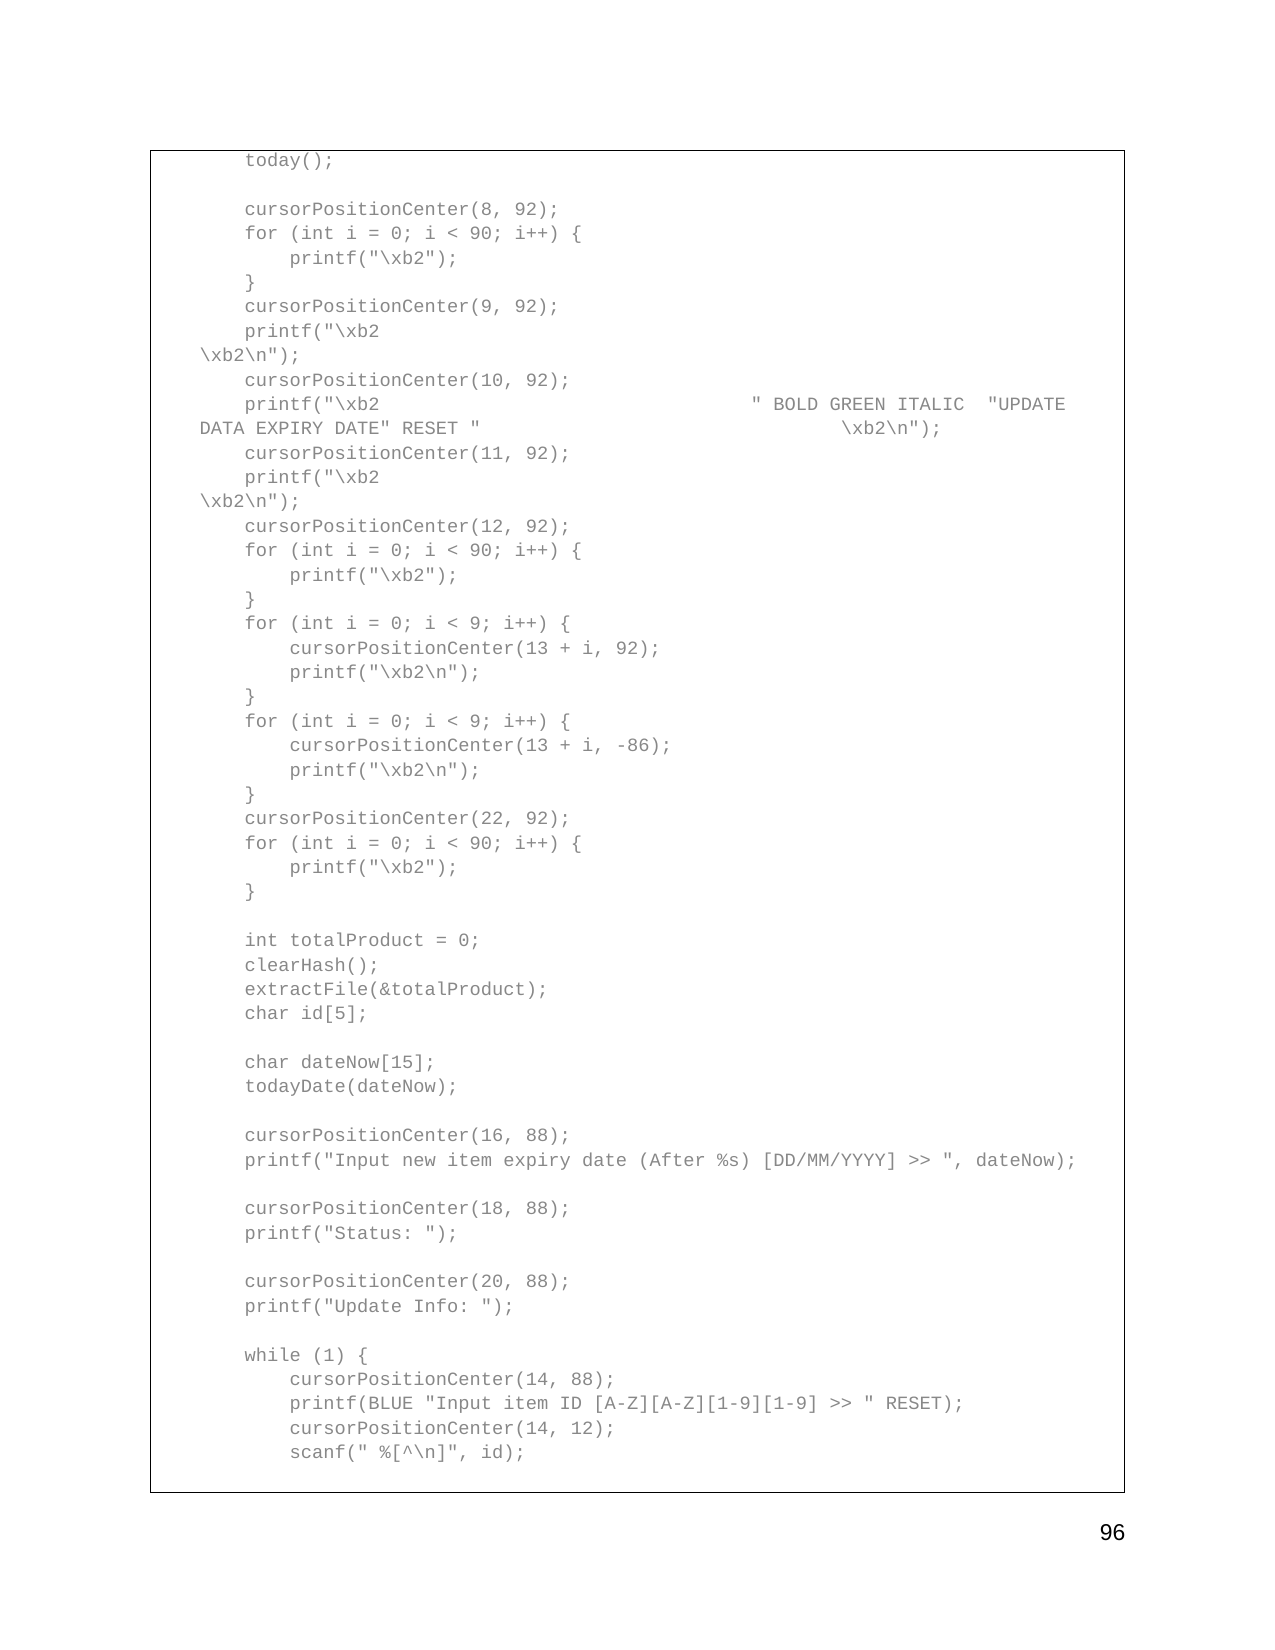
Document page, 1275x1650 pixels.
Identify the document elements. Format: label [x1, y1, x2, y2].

table_header [151, 151, 1124, 1492]
